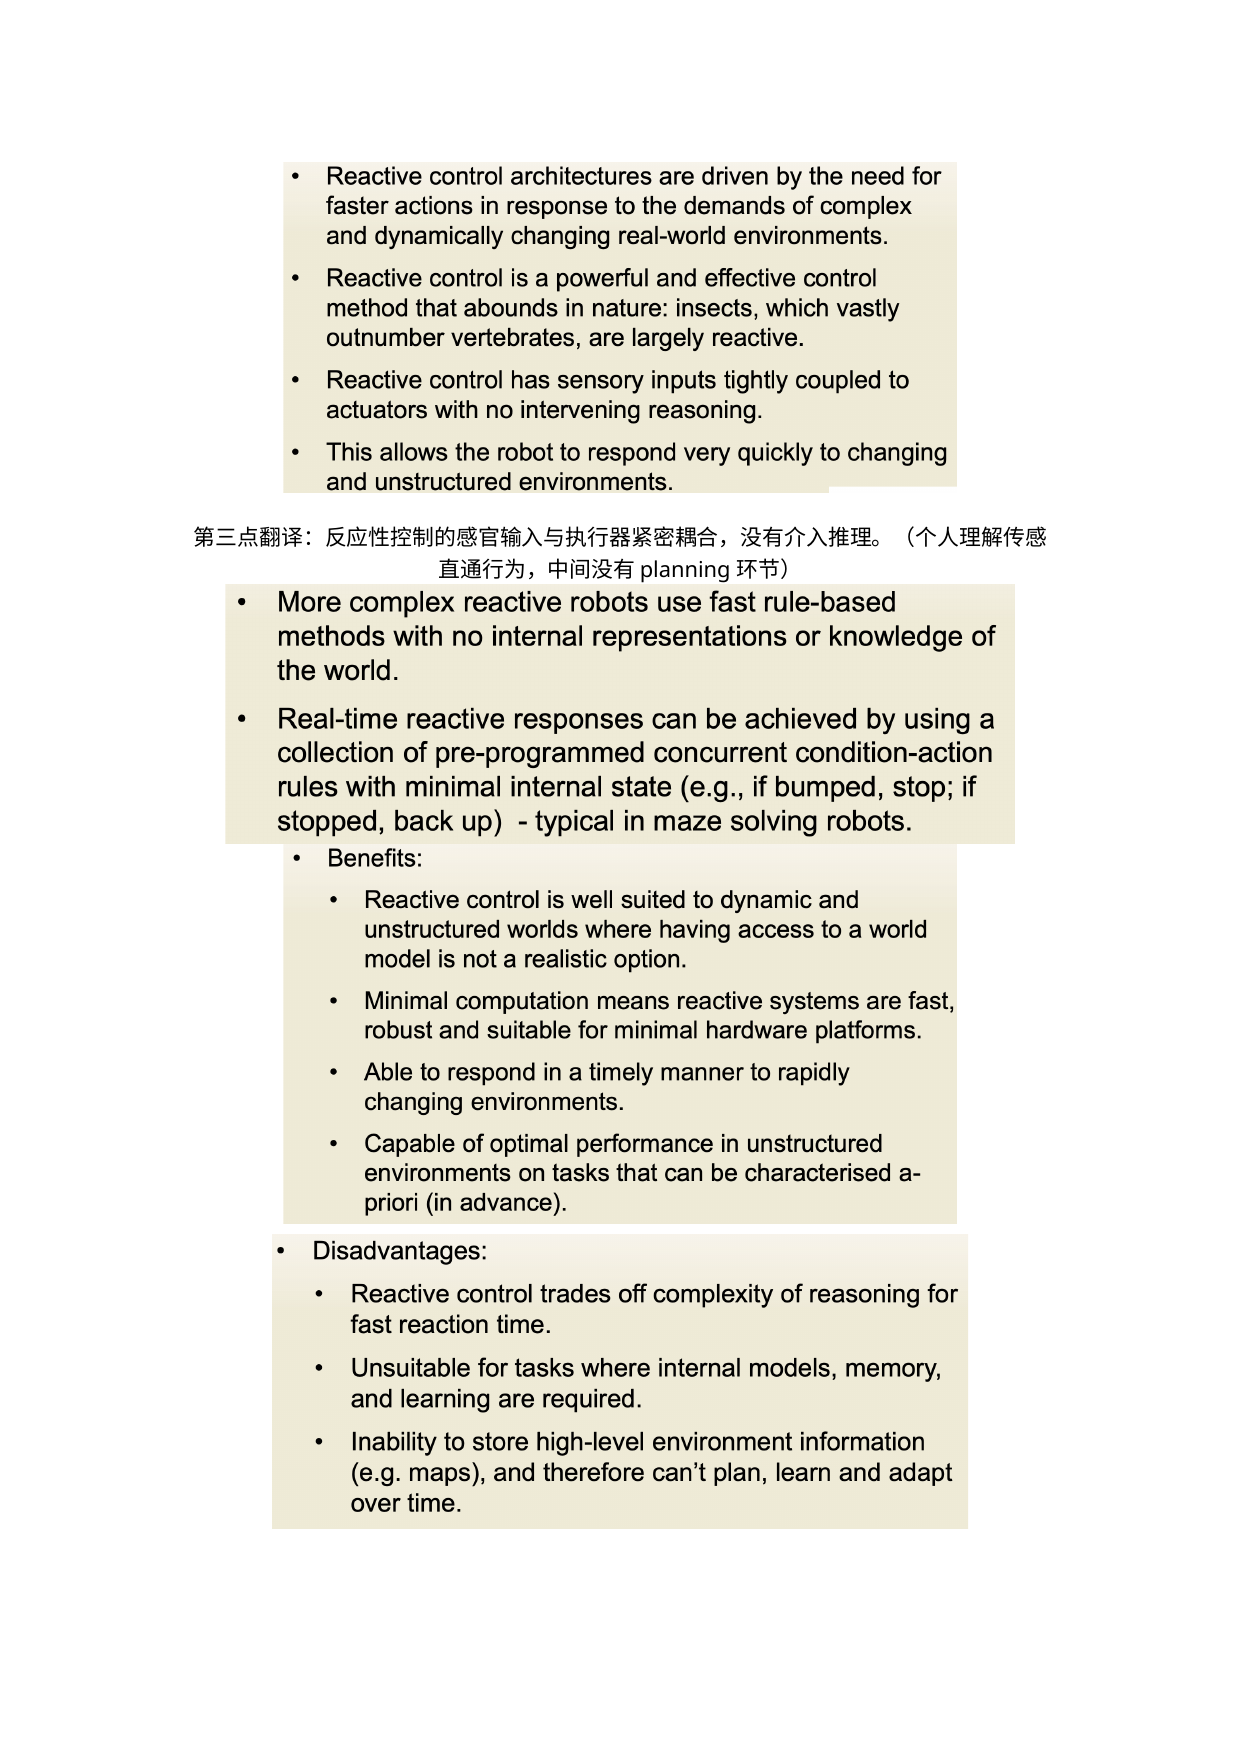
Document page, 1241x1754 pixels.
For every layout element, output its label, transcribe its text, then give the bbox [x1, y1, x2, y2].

picture [225, 584, 1015, 1224]
text 第三点翻译：反应性控制的感官输入与执行器紧密耦合，没有介入推理。（个人理解传感直通行为，中间没有planning 环节） [187, 519, 1053, 584]
picture [283, 162, 957, 493]
picture [272, 1234, 969, 1529]
